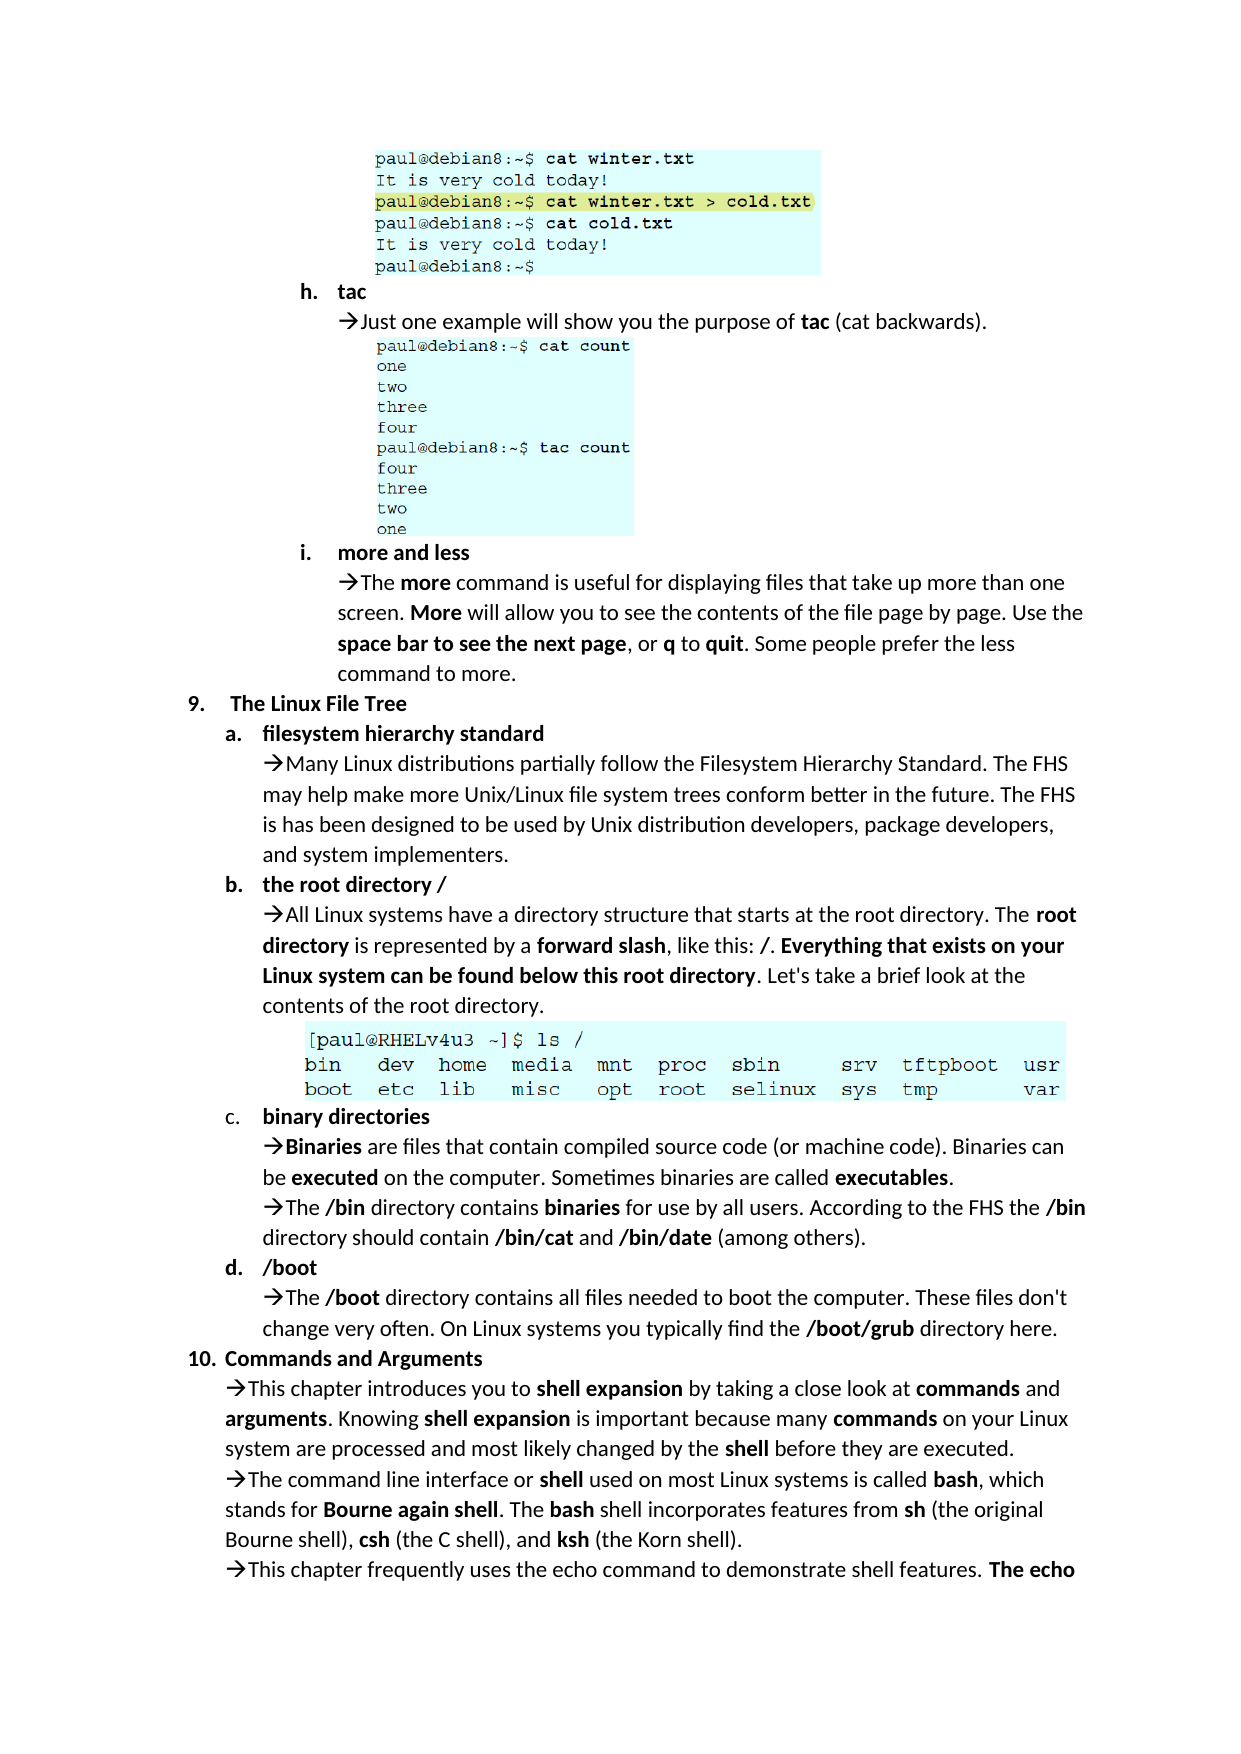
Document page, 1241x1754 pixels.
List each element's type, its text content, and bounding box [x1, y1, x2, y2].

list This chapter introduces you to shell expansion by taking a close look at commands and arguments. Knowing shell expansion is important because many commands on your Linux system are processed and most likely changed by the shell before they are executed. [225, 1374, 1090, 1463]
list may help make more Unix/Linux file system trees conform better in the future. The FHS [262, 780, 1090, 808]
list the root directory / [225, 870, 1090, 898]
list The more command is useful for displaying files that take up more than one screen. More will allow you to see the contents of the file page by page. Use the space bar to see the next page, or q to quit. Some people prefer the less command to more. [337, 568, 1090, 687]
picture [375, 150, 821, 275]
list Just one example will show you the purpose of tac (cat backwards). [337, 307, 1090, 335]
list All Linux systems have a directory structure that starts at the root directory. The root [262, 901, 1090, 928]
list is has been designed to be used by Unix distribution developers, package developers, and system implementers. [262, 810, 1090, 868]
list Commands and Arguments [187, 1344, 1090, 1372]
list This chapter frequently uses the echo command to demonstrate shell features. The echo [225, 1555, 1090, 1583]
list tac [300, 277, 1090, 305]
list filesystem hierarchy standard [225, 719, 1090, 747]
list The command line interface or shell used on most Linux systems is called bash, which stands for Bourne again shell. The bash shell incorporates features from sh (the original Bourne shell), csh (the C shell), and ksh (the Korn shell). [225, 1465, 1090, 1553]
list Many Linux distributions partially follow the Filesystem Hierarchy Standard. The FHS [262, 749, 1090, 777]
picture [375, 337, 634, 536]
list The Linux File Tree [187, 689, 1090, 717]
list directory is represented by a forward slash, like this: /. Everything that exists on your Linux system can be found below this root directory. Let's take a brief look at the contents of the root directory. [262, 931, 1090, 1019]
list The /boot directory contains all files needed to boot the computer. These files don't change very often. On Linux systems you typically find the /boot/grub directory here. [262, 1283, 1090, 1342]
list The /bin directory contains binaries for use by all users. According to the FHS the /bin directory should contain /bin/cat and /bin/date (among others). [262, 1193, 1090, 1251]
list Binaries are files that contain compiled source code (or machine code). Binaries can be executed on the computer. Sometimes binaries are called executables. [262, 1132, 1090, 1191]
list more and less [300, 538, 1090, 566]
list binary directories [225, 1102, 1090, 1130]
list /boot [225, 1253, 1090, 1281]
picture [300, 1021, 1067, 1101]
